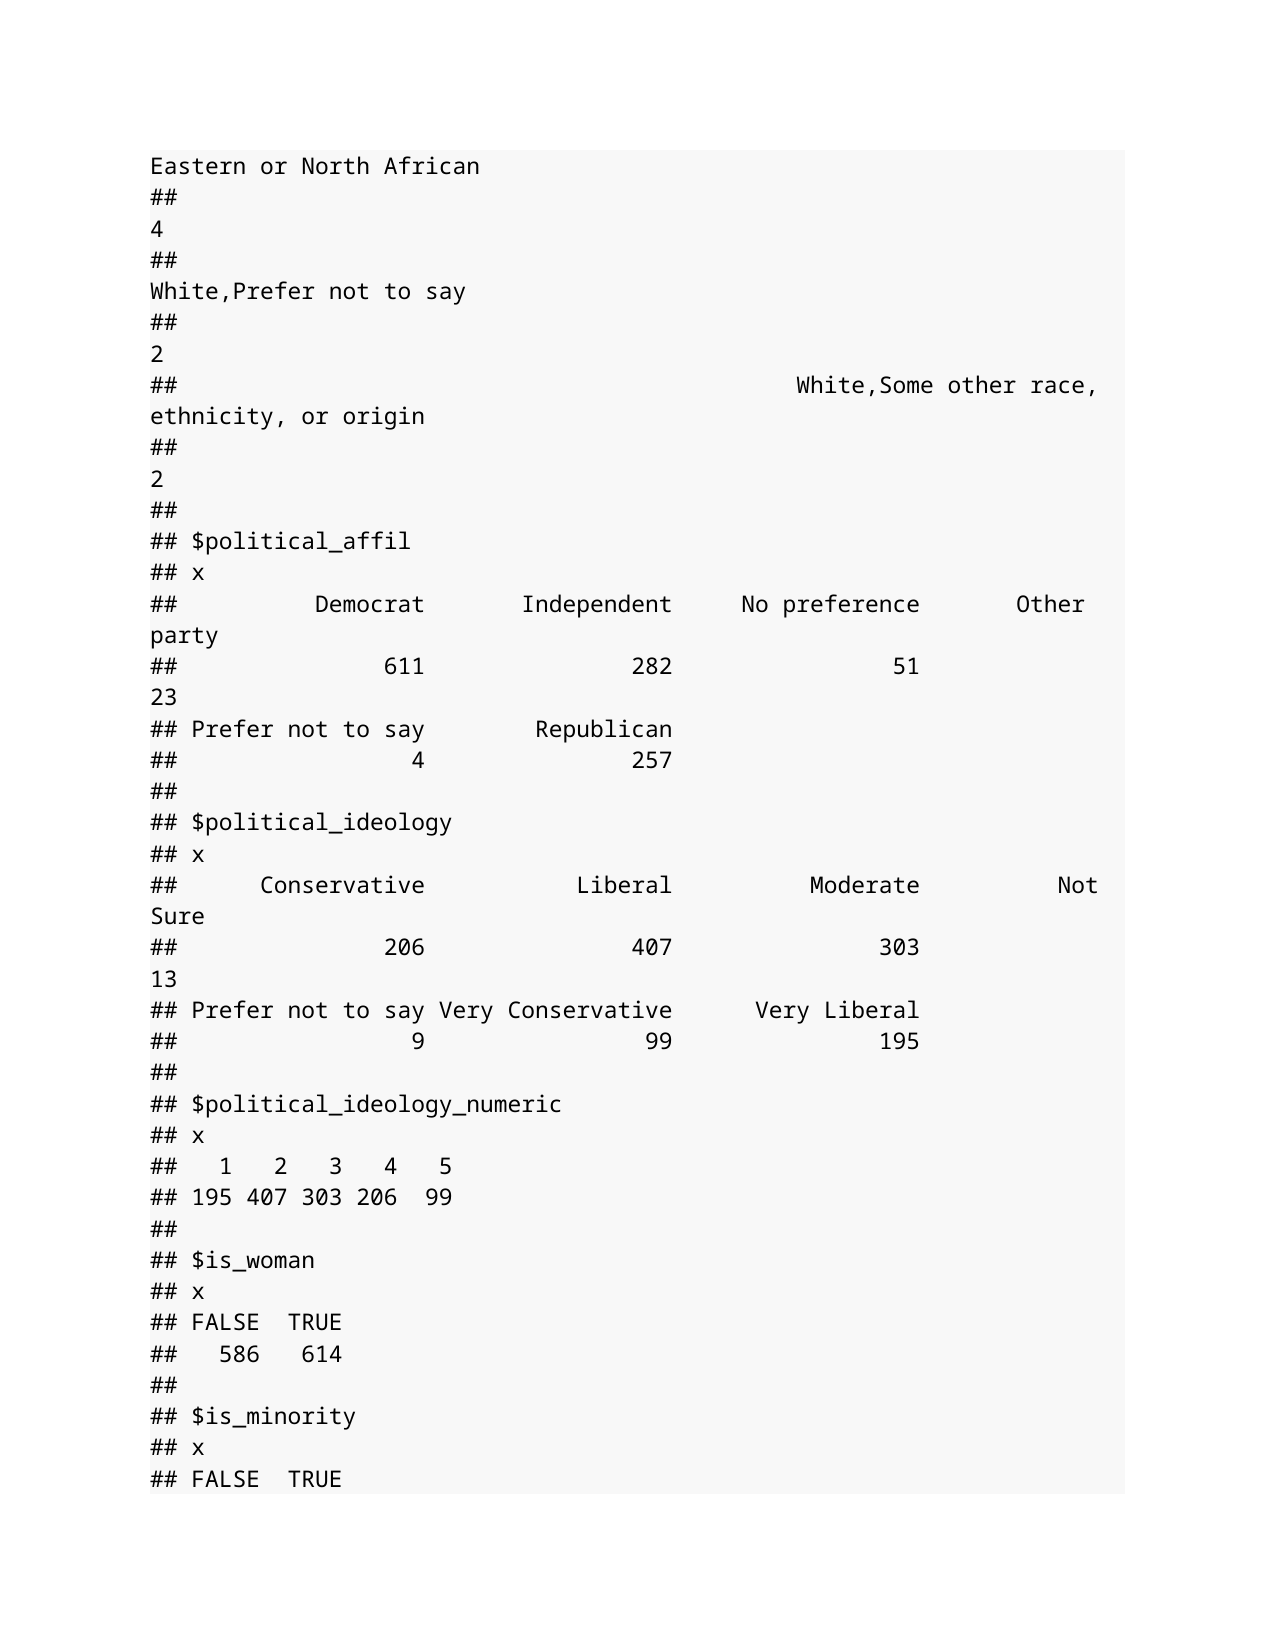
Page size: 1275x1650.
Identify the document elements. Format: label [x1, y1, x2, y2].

text [150, 150, 1125, 1494]
